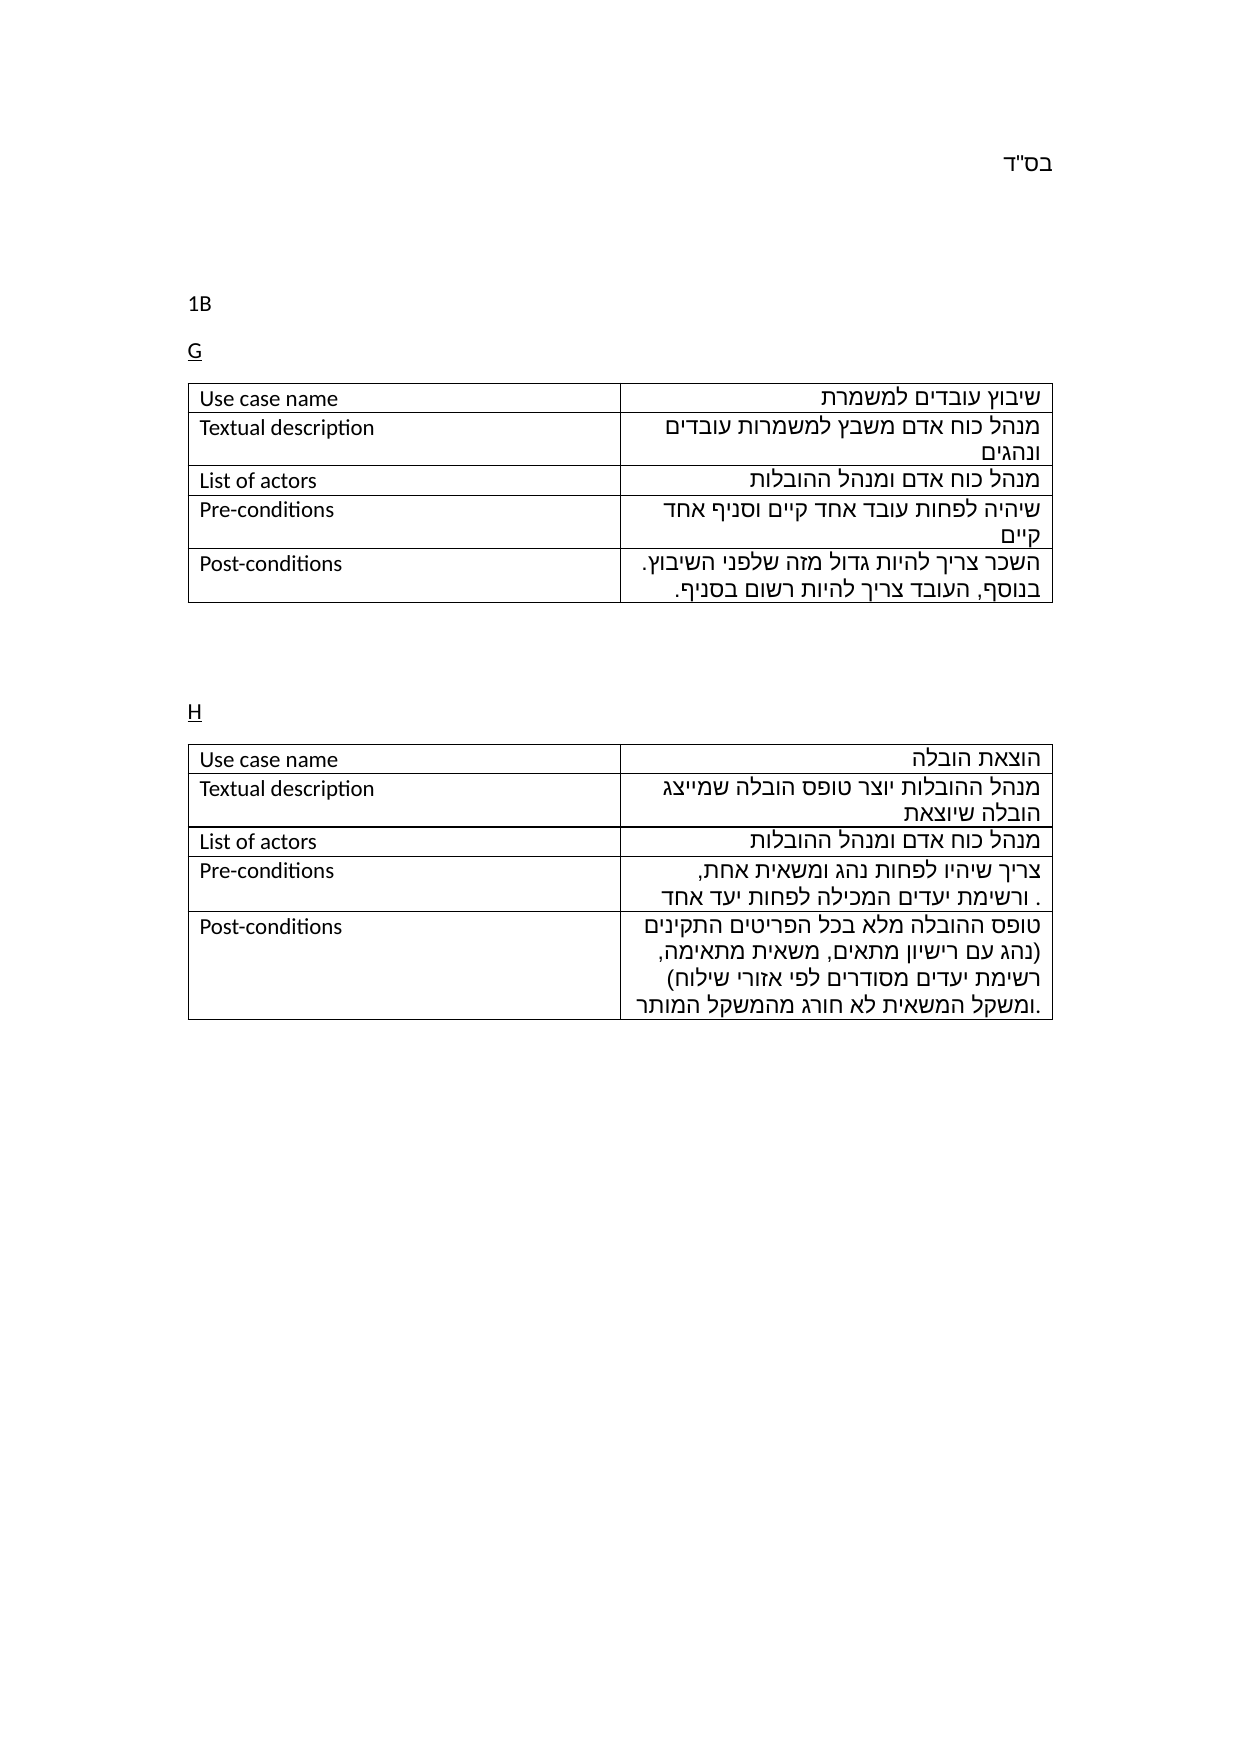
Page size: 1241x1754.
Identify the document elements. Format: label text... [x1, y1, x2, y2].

table_cell Post-conditions [189, 912, 620, 1019]
table_cell Pre-conditions [189, 496, 620, 548]
table_cell השכר צריך להיות גדול מזה שלפני השיבוץ. בנוסף, העובד צריך להיות רשום בסניף. [621, 549, 1052, 602]
table_cell שיהיה לפחות עובד אחד קיים וסניף אחד קיים [621, 496, 1052, 548]
table_cell Textual description [189, 774, 620, 826]
text בס"ד [187, 150, 1053, 176]
table_cell צריך שיהיו לפחות נהג ומשאית אחת, ורשימת יעדים המכילה לפחות יעד אחד . [621, 857, 1052, 911]
text H [187, 697, 1053, 725]
table_cell מנהל כוח אדם ומנהל ההובלות [621, 466, 1052, 494]
table_header שיבוץ עובדים למשמרת [621, 384, 1052, 412]
text 1B [187, 289, 1053, 317]
table_header Use case name [189, 384, 620, 412]
text G [187, 336, 1053, 364]
table_cell Post-conditions [189, 549, 620, 602]
table_cell Textual description [189, 413, 620, 465]
table_cell Pre-conditions [189, 857, 620, 911]
table_cell מנהל ההובלות יוצר טופס הובלה שמייצג הובלה שיוצאת [621, 774, 1052, 826]
table_cell טופס ההובלה מלא בכל הפריטים התקינים (נהג עם רישיון מתאים, משאית מתאימה, רשימת יעדים מסודרים לפי אזורי שילוח) ומשקל המשאית לא חורג מהמשקל המותר. [621, 912, 1052, 1019]
table_cell מנהל כוח אדם ומנהל ההובלות [621, 828, 1052, 856]
table_header הוצאת הובלה [621, 745, 1052, 773]
table_cell List of actors [189, 828, 620, 856]
table_header Use case name [189, 745, 620, 773]
table_cell מנהל כוח אדם משבץ למשמרות עובדים ונהגים [621, 413, 1052, 465]
table_cell List of actors [189, 466, 620, 494]
